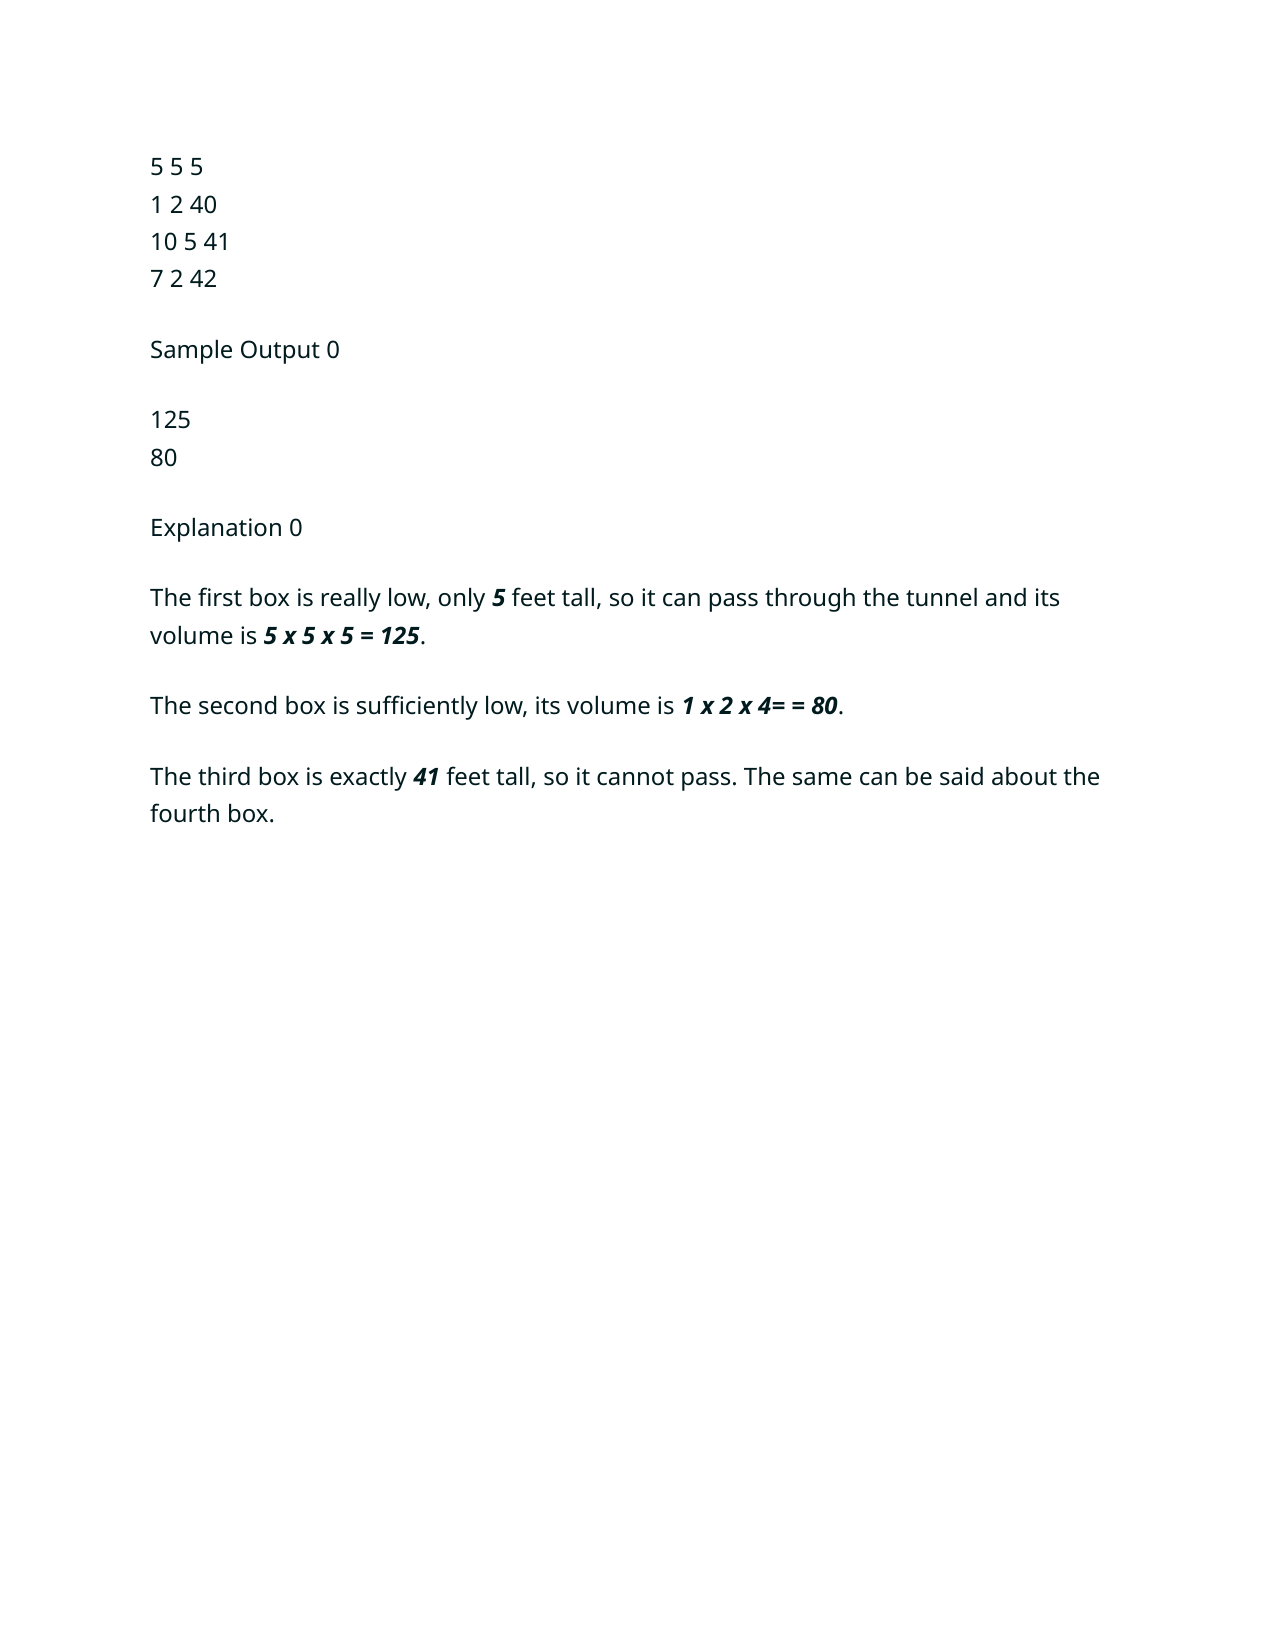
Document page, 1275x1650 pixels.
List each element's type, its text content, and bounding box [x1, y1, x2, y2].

text 80 [150, 440, 1125, 473]
text Explanation 0 [150, 511, 1125, 543]
text 5 5 5 [150, 150, 1125, 183]
text 1 2 40 [150, 187, 1125, 220]
text 10 5 41 [150, 225, 1125, 257]
text 125 [150, 403, 1125, 436]
text The first box is really low, only 5 feet tall, so it can pass through the tunnel and its volume is 5 x 5 x 5 = 125. [150, 581, 1125, 651]
text 7 2 42 [150, 262, 1125, 295]
text The third box is exactly 41 feet tall, so it cannot pass. The same can be said about the fourth box. [150, 759, 1125, 829]
text Sample Output 0 [150, 333, 1125, 365]
text The second box is sufficiently low, its volume is 1 x 2 x 4= = 80. [150, 689, 1125, 722]
